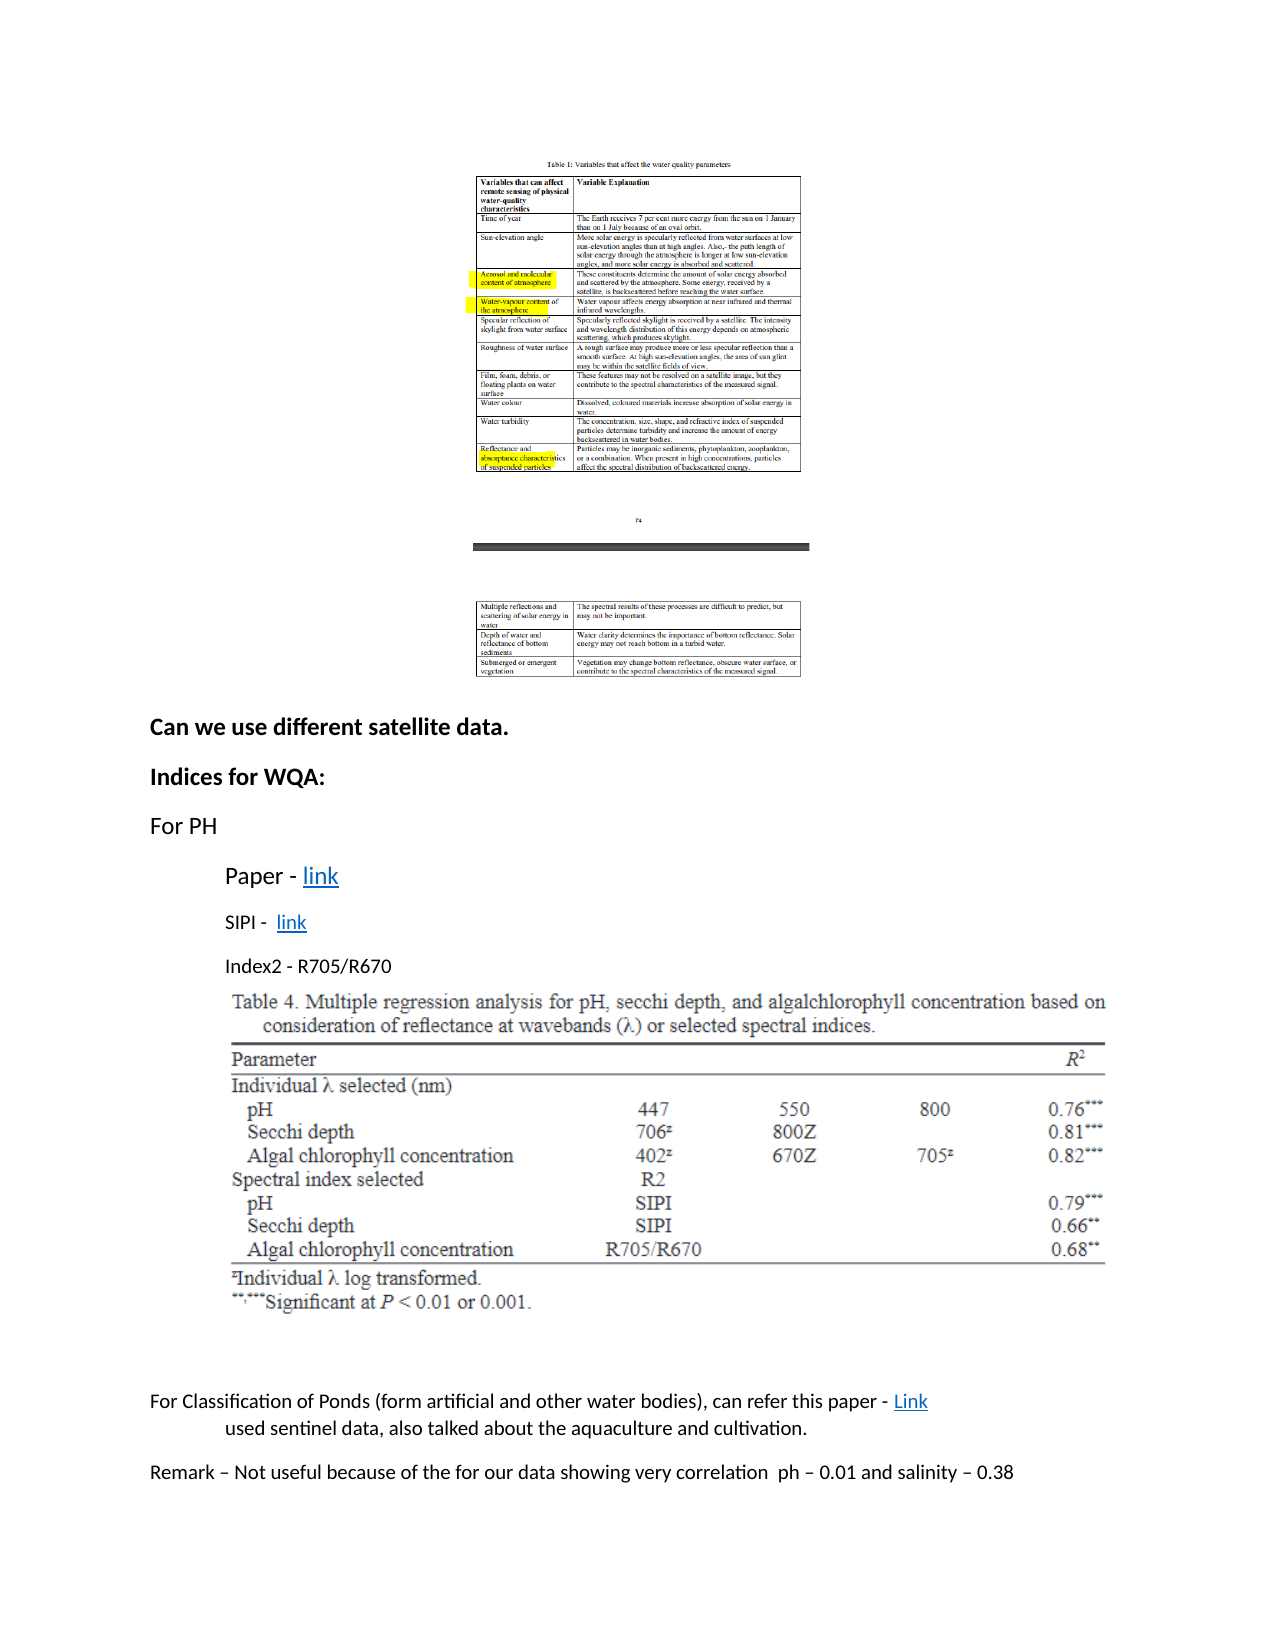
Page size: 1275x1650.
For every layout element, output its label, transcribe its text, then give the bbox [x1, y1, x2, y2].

text Can we use different satellite data. [150, 711, 1125, 742]
text SIPI - link [225, 909, 1125, 935]
picture [225, 981, 1154, 1325]
text For PH [150, 810, 1125, 841]
text Remark – Not useful because of the for our data showing very correlation ph – 0.01 and salinity – 0.38 [150, 1459, 1125, 1485]
text Index2 - R705/R670 [225, 954, 1125, 981]
text For Classification of Ponds (form artificial and other water bodies), can refer this paper - Link used sentinel data, also talked about the aquaculture and cultivation. [150, 1388, 1125, 1441]
text Paper - link [150, 860, 1125, 891]
text Indices for WQA: [150, 761, 1125, 791]
picture [465, 150, 810, 693]
